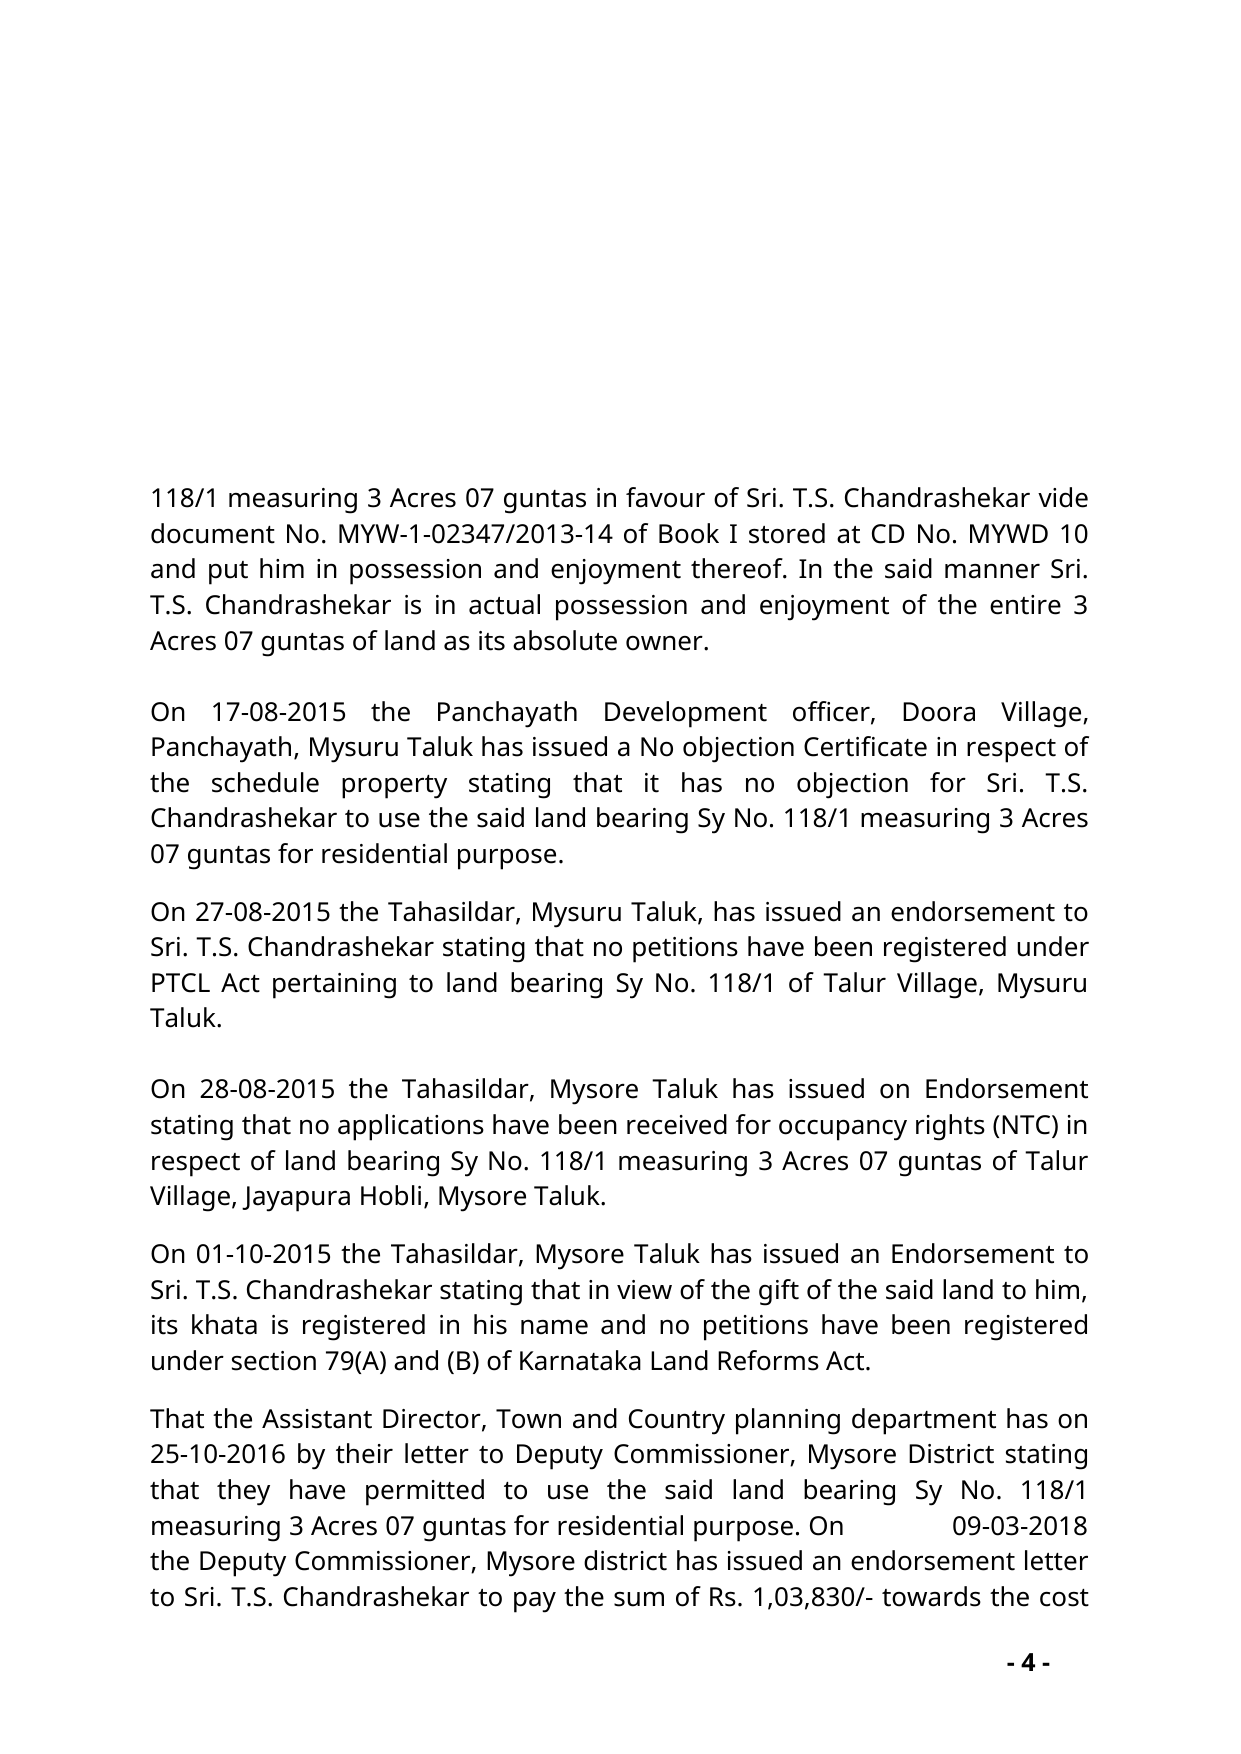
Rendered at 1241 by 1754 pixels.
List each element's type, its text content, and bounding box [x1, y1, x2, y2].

text On 17-08-2015 the Panchayath Development officer, Doora Village, Panchayath, Mysuru Taluk has issued a No objection Certificate in respect of the schedule property stating that it has no objection for Sri. T.S. Chandrashekar to use the said land bearing Sy No. 118/1 measuring 3 Acres 07 guntas for residential purpose. [150, 693, 1090, 871]
text On 28-08-2015 the Tahasildar, Mysore Taluk has issued on Endorsement stating that no applications have been received for occupancy rights (NTC) in respect of land bearing Sy No. 118/1 measuring 3 Acres 07 guntas of Talur Village, Jayapura Hobli, Mysore Taluk. [150, 1071, 1090, 1213]
text On 27-08-2015 the Tahasildar, Mysuru Taluk, has issued an endorsement to Sri. T.S. Chandrashekar stating that no petitions have been registered under PTCL Act pertaining to land bearing Sy No. 118/1 of Talur Village, Mysuru Taluk. [150, 893, 1090, 1036]
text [150, 1401, 1090, 1614]
text 118/1 measuring 3 Acres 07 guntas in favour of Sri. T.S. Chandrashekar vide document No. MYW-1-02347/2013-14 of Book I stored at CD No. MYWD 10 and put him in possession and enjoyment thereof. In the said manner Sri. T.S. Chandrashekar is in actual possession and enjoyment of the entire 3 Acres 07 guntas of land as its absolute owner. [150, 480, 1090, 658]
text On 01-10-2015 the Tahasildar, Mysore Taluk has issued an Endorsement to Sri. T.S. Chandrashekar stating that in view of the gift of the said land to him, its khata is registered in his name and no petitions have been registered under section 79(A) and (B) of Karnataka Land Reforms Act. [150, 1236, 1090, 1378]
